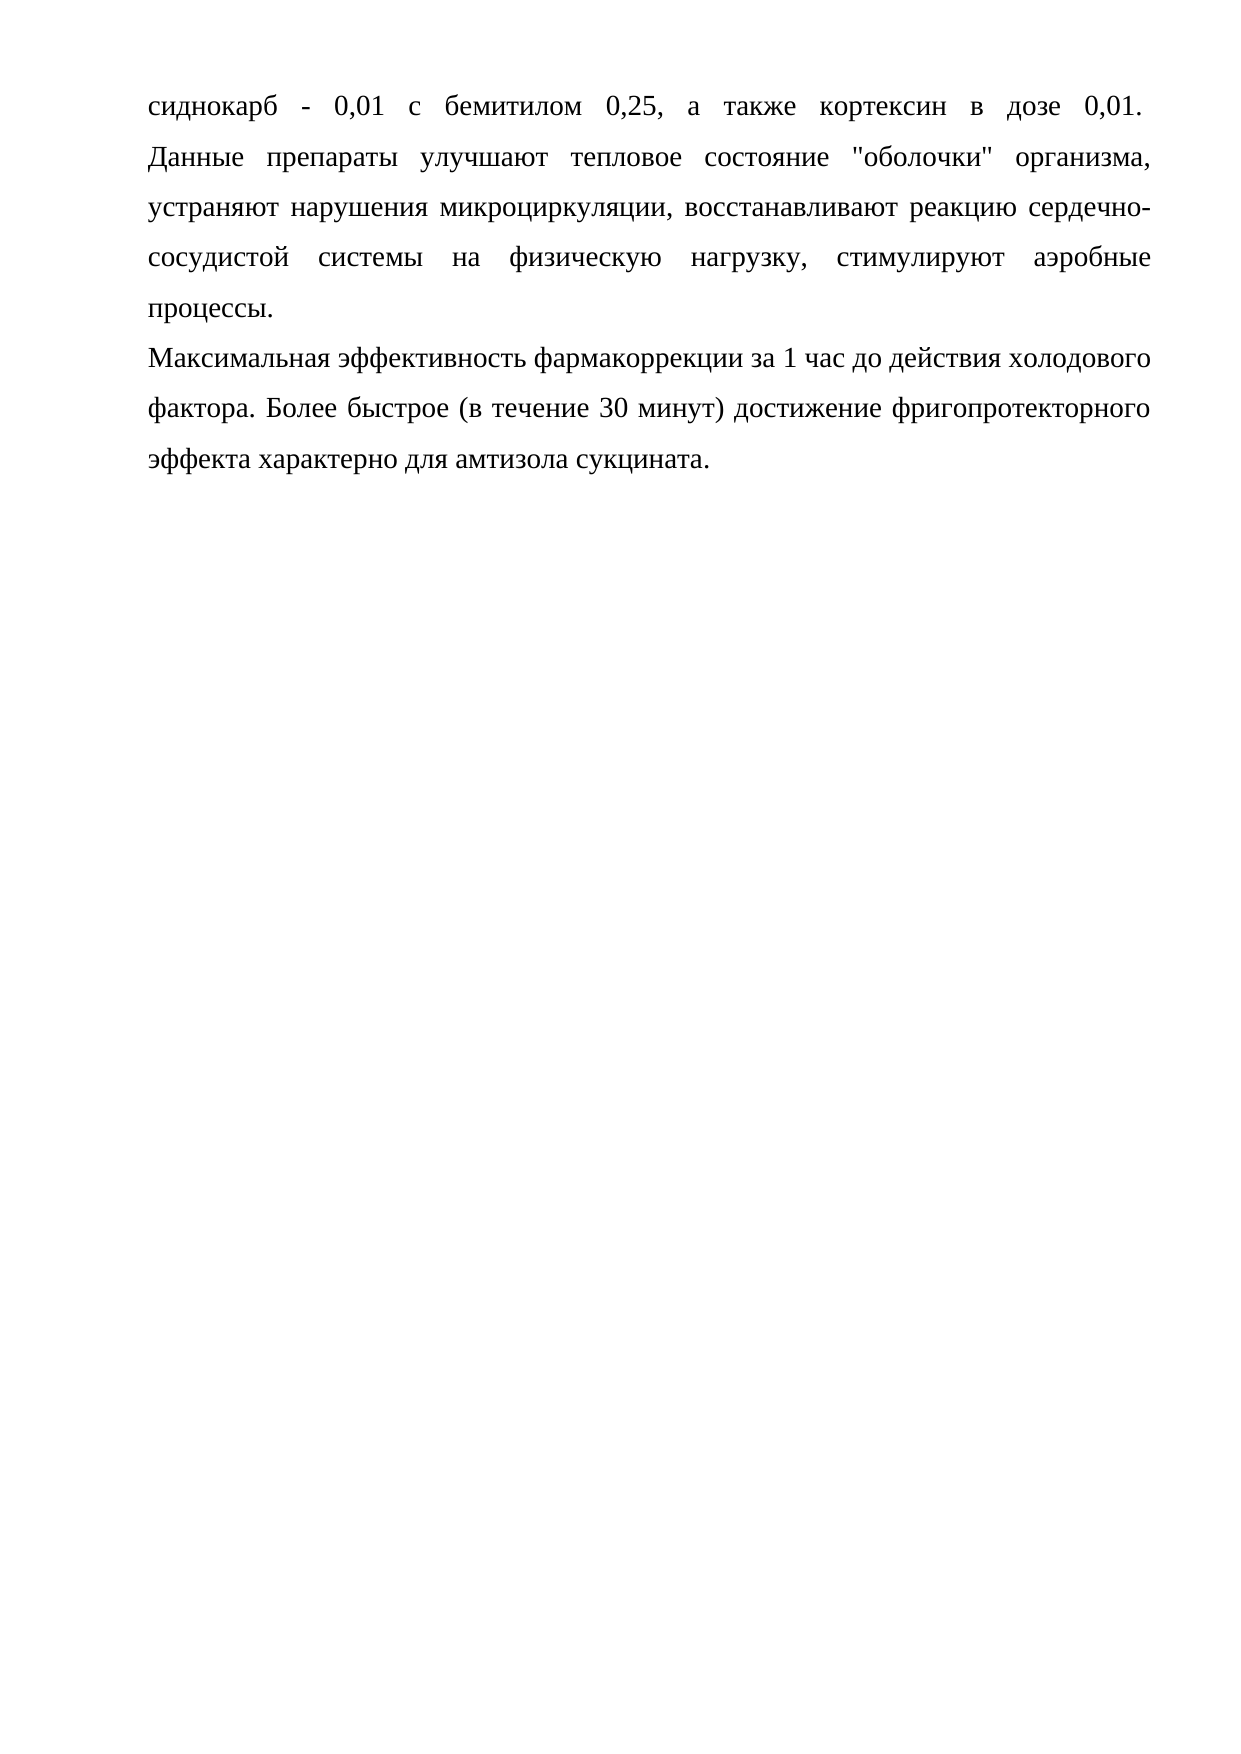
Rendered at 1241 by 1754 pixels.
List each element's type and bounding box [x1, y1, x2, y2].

text [148, 88, 1152, 474]
